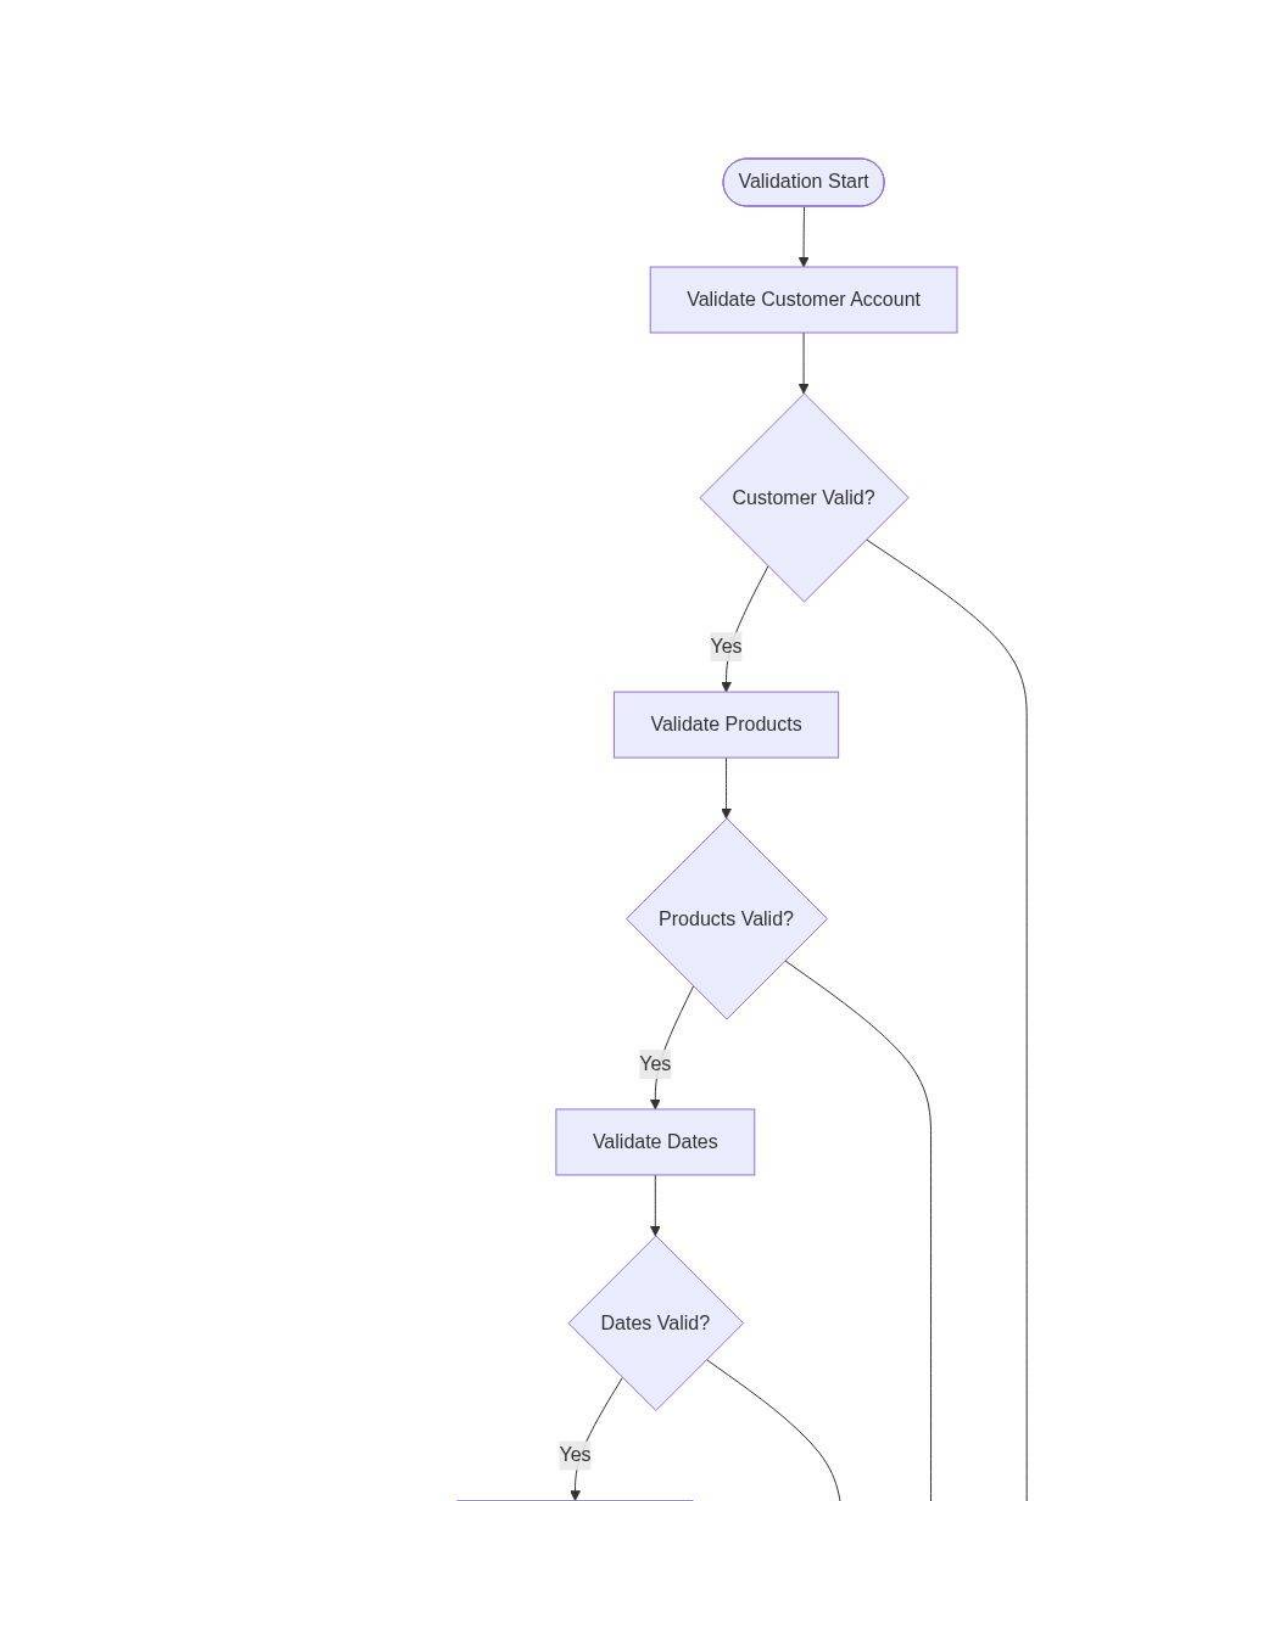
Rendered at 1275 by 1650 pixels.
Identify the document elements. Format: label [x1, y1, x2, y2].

picture [225, 150, 1050, 1501]
